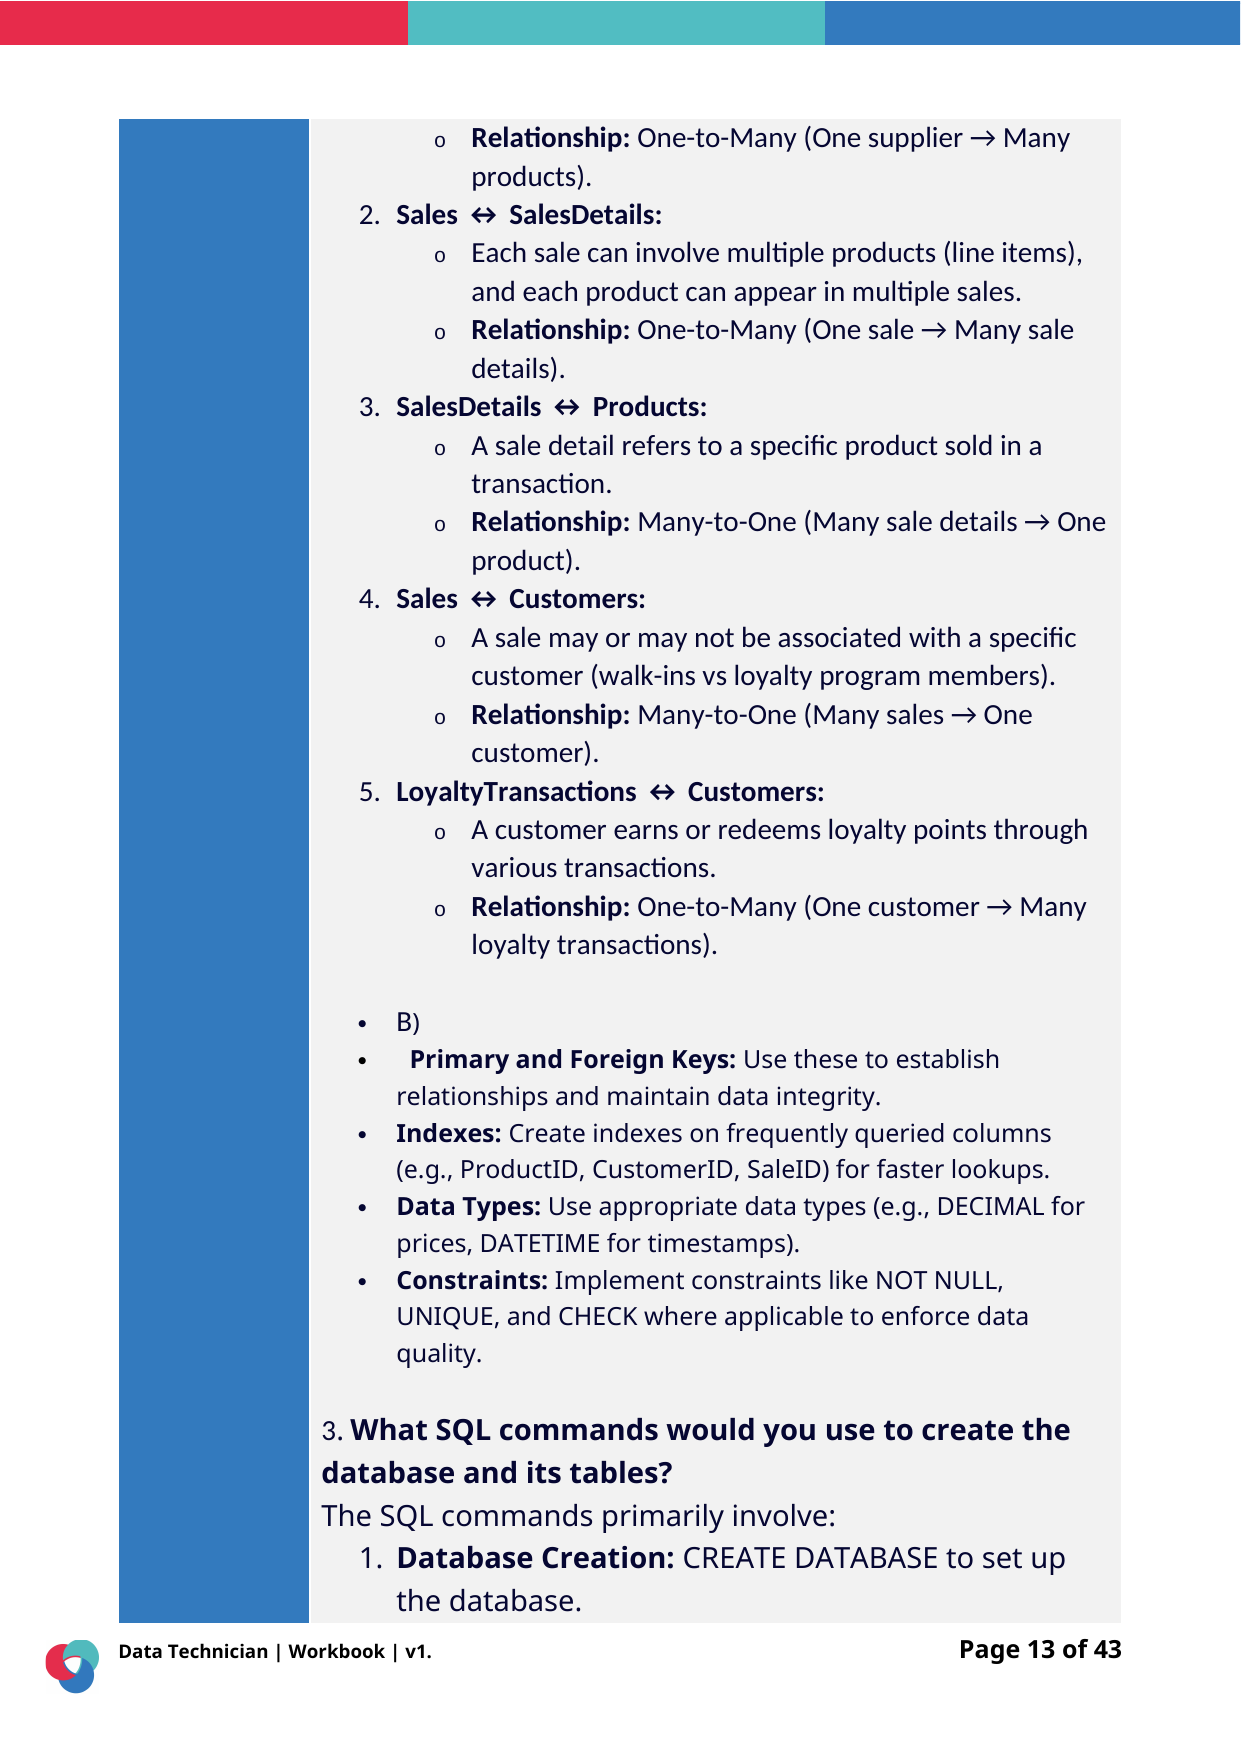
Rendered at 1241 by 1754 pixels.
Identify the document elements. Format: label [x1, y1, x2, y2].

picture [45, 1640, 100, 1694]
table_header [119, 119, 309, 1623]
table_header [311, 119, 1121, 1623]
